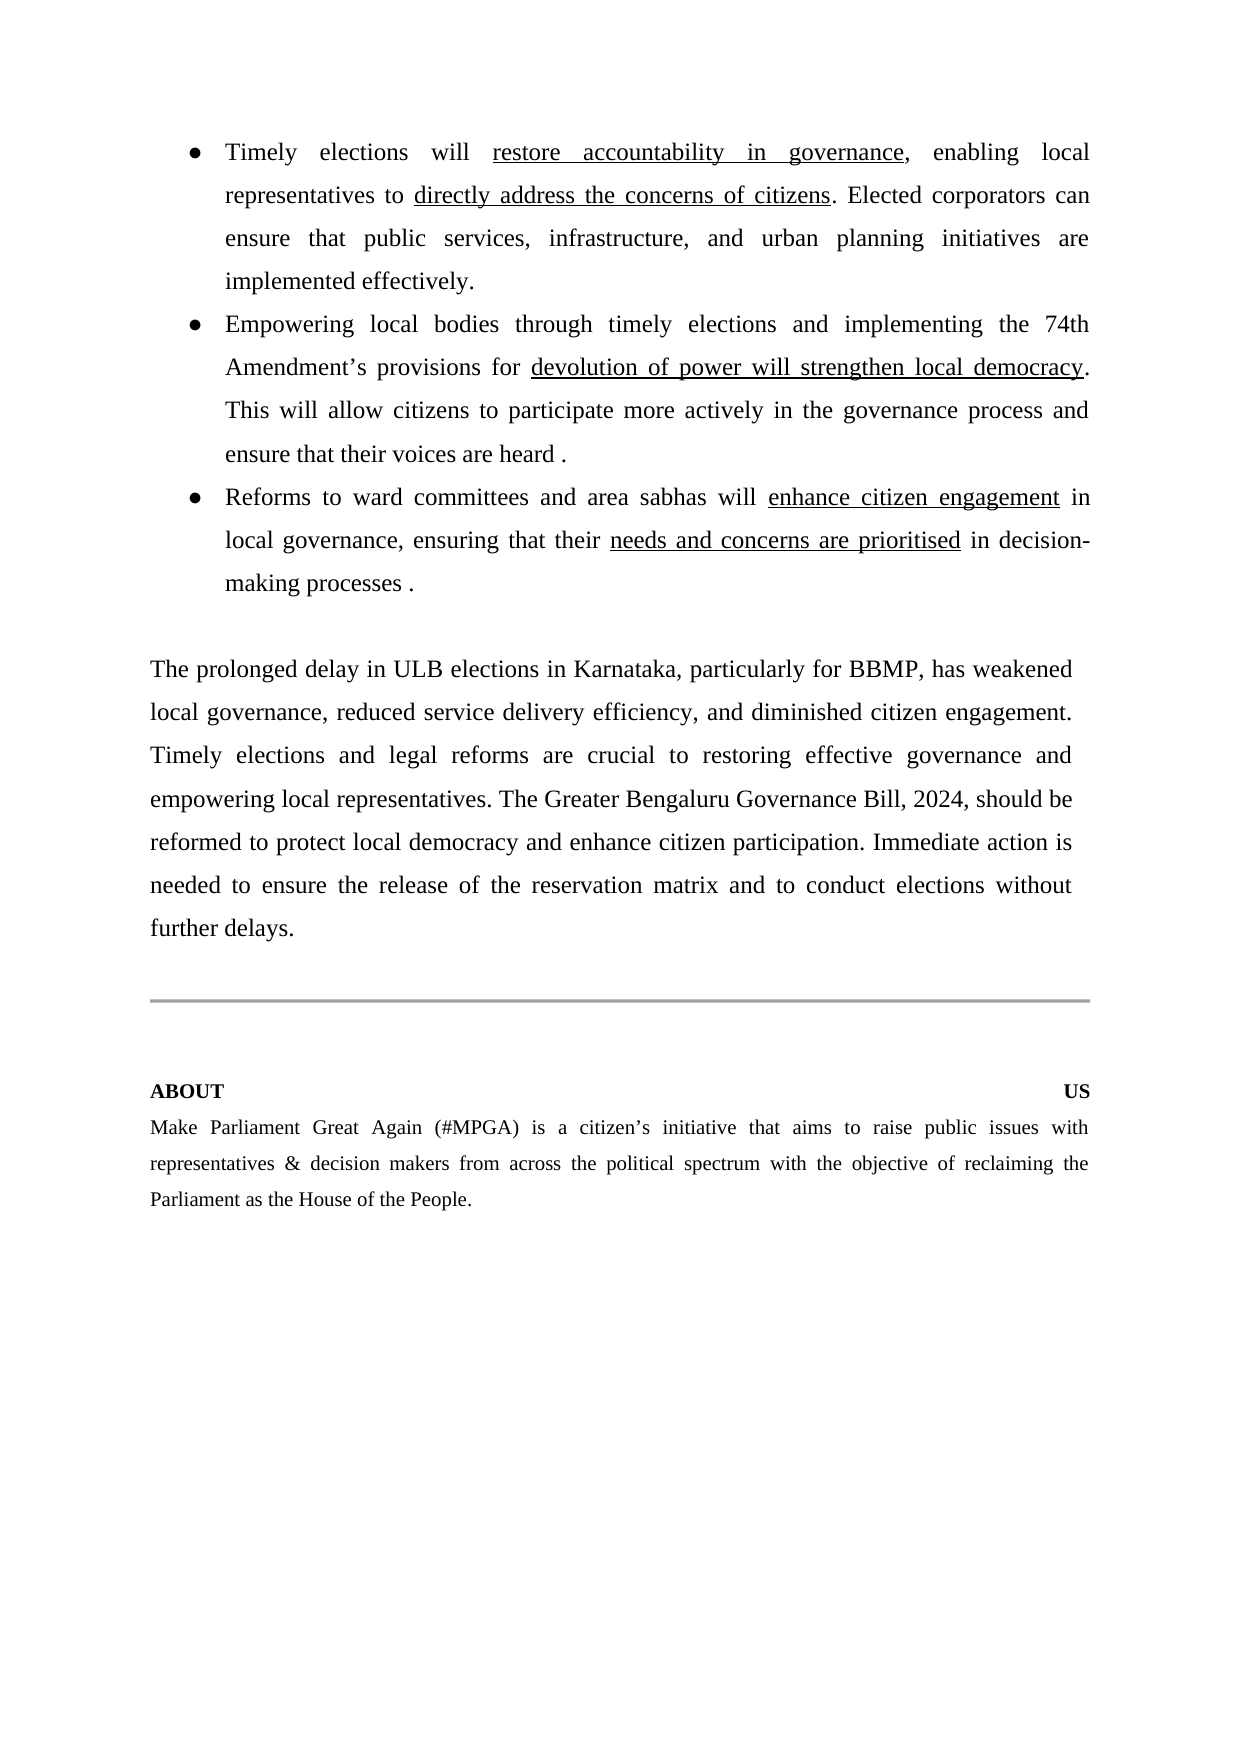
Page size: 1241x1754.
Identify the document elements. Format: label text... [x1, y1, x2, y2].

list Reforms to ward committees and area sabhas will enhance citizen engagement in local governance, ensuring that their needs and concerns are prioritised in decision-making processes . [187, 482, 1090, 597]
text The prolonged delay in ULB elections in Karnataka, particularly for BBMP, has weakened local governance, reduced service delivery efficiency, and diminished citizen engagement. Timely elections and legal reforms are crucial to restoring effective governance and empowering local representatives. The Greater Bengaluru Governance Bill, 2024, should be reformed to protect local democracy and enhance citizen participation. Immediate action is needed to ensure the release of the reservation matrix and to conduct elections without further delays. [150, 654, 1073, 942]
list Empowering local bodies through timely elections and implementing the 74th Amendment’s provisions for devolution of power will strengthen local democracy. This will allow citizens to participate more actively in the governance process and ensure that their voices are heard . [187, 309, 1090, 467]
text ABOUT US Make Parliament Great Again (#MPGA) is a citizen’s initiative that aims to raise public issues with representatives & decision makers from across the political spectrum with the objective of reclaiming the Parliament as the House of the People. [150, 1078, 1090, 1211]
list Timely elections will restore accountability in governance, enabling local representatives to directly address the concerns of citizens. Elected corporators can ensure that public services, infrastructure, and urban planning initiatives are implemented effectively. [187, 137, 1090, 295]
